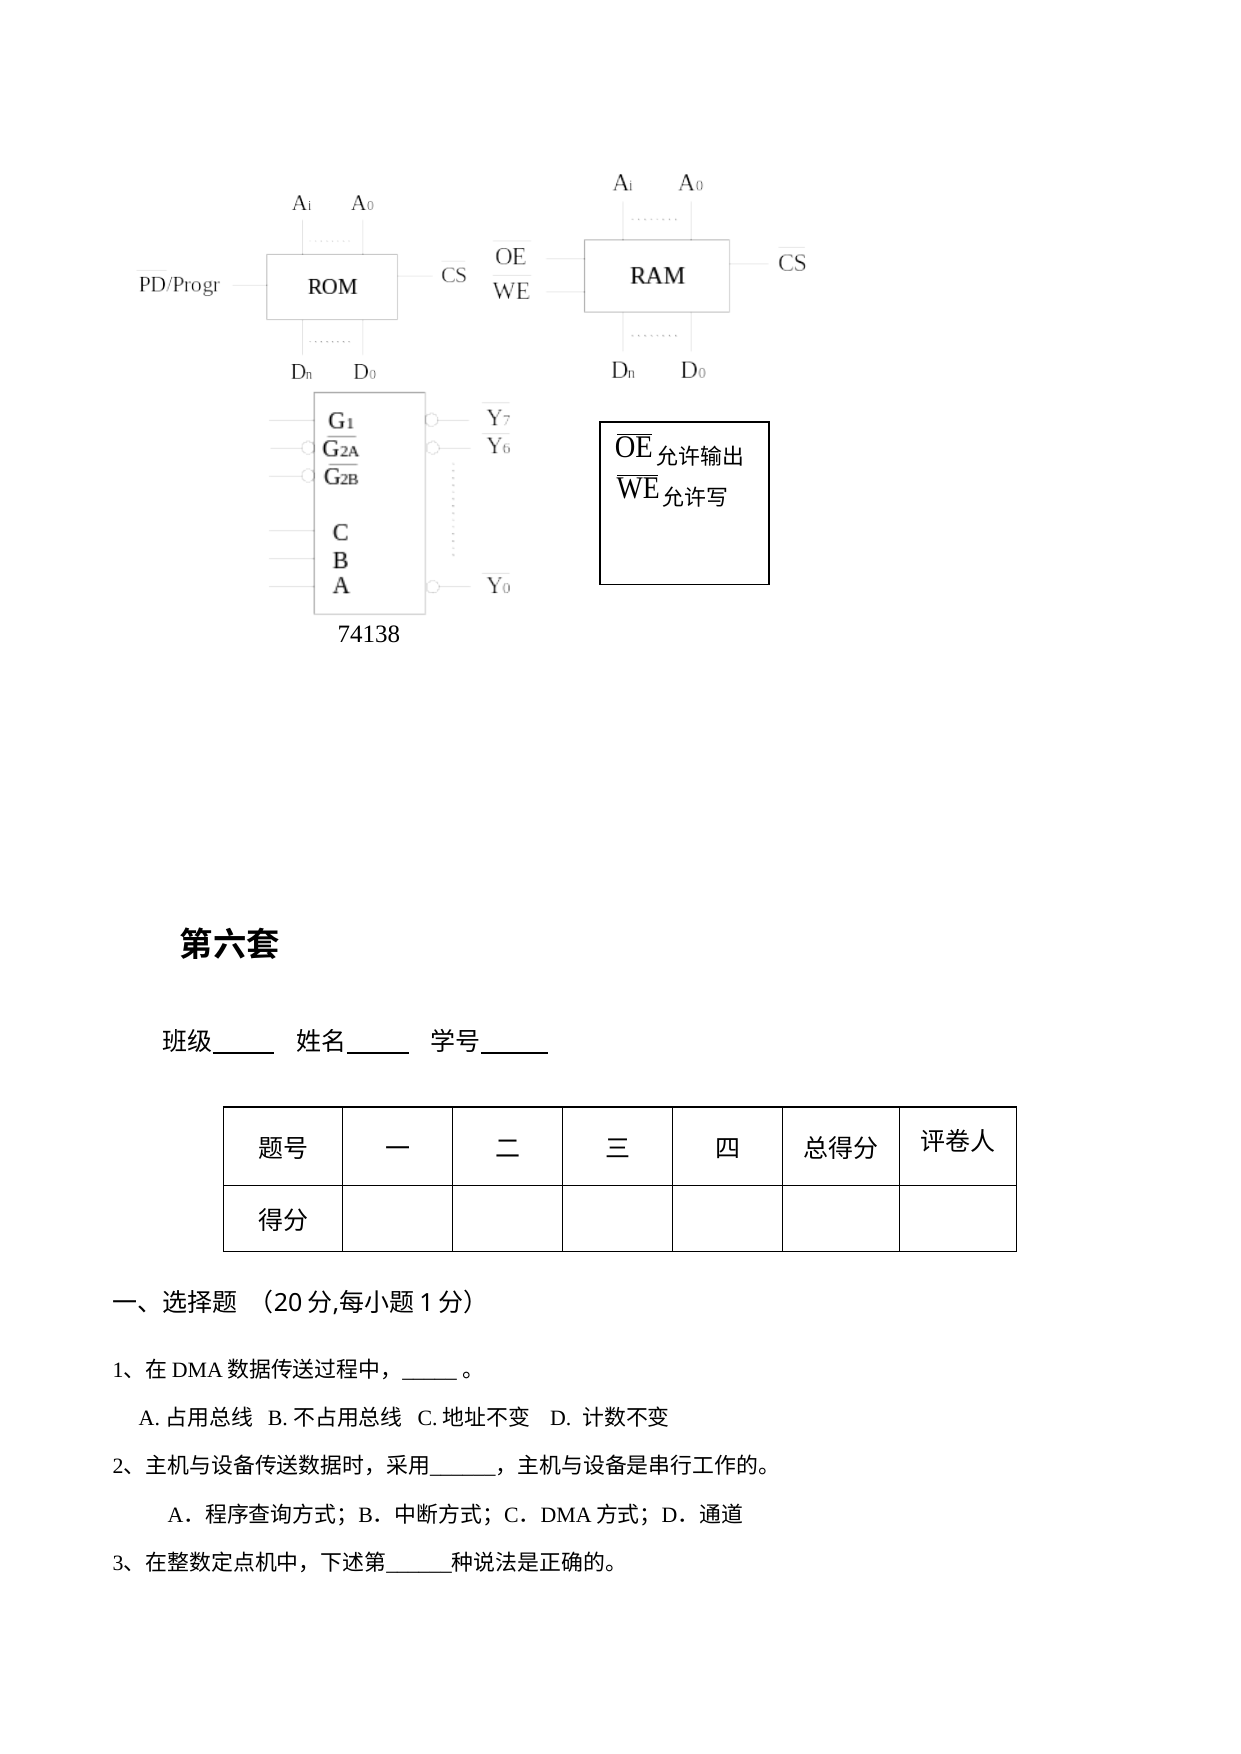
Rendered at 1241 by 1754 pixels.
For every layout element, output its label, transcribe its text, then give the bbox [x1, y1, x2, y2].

text A. 占用总线 B. 不占用总线 C. 地址不变 D. 计数不变 [112, 1400, 1086, 1432]
table_header 二 [453, 1108, 562, 1185]
table_header 一 [343, 1108, 452, 1185]
text A．程序查询方式；B．中断方式；C．DMA方式；D．通道 [112, 1496, 1086, 1529]
text 74138 [112, 617, 1128, 649]
table_header 四 [673, 1108, 782, 1185]
text 一、选择题 （20分,每小题1分） [112, 1268, 1086, 1333]
table_cell [343, 1186, 452, 1251]
text 第六套 [112, 909, 1128, 974]
text 1、在DMA数据传送过程中，_____ 。 [112, 1351, 1086, 1384]
table_header 三 [563, 1108, 672, 1185]
table_cell [673, 1186, 782, 1251]
table_cell [900, 1186, 1016, 1251]
table_cell [453, 1186, 562, 1251]
table_header 总得分 [783, 1108, 899, 1185]
table_header 题号 [224, 1108, 342, 1185]
text 2、主机与设备传送数据时，采用______，主机与设备是串行工作的。 [112, 1448, 1086, 1481]
table_cell [783, 1186, 899, 1251]
table_header 评卷人 [900, 1108, 1016, 1185]
text 班级 姓名 学号 [112, 1007, 1128, 1072]
table_cell 得分 [224, 1186, 342, 1251]
table_cell [563, 1186, 672, 1251]
text 3、在整数定点机中，下述第______种说法是正确的。 [112, 1545, 1086, 1577]
